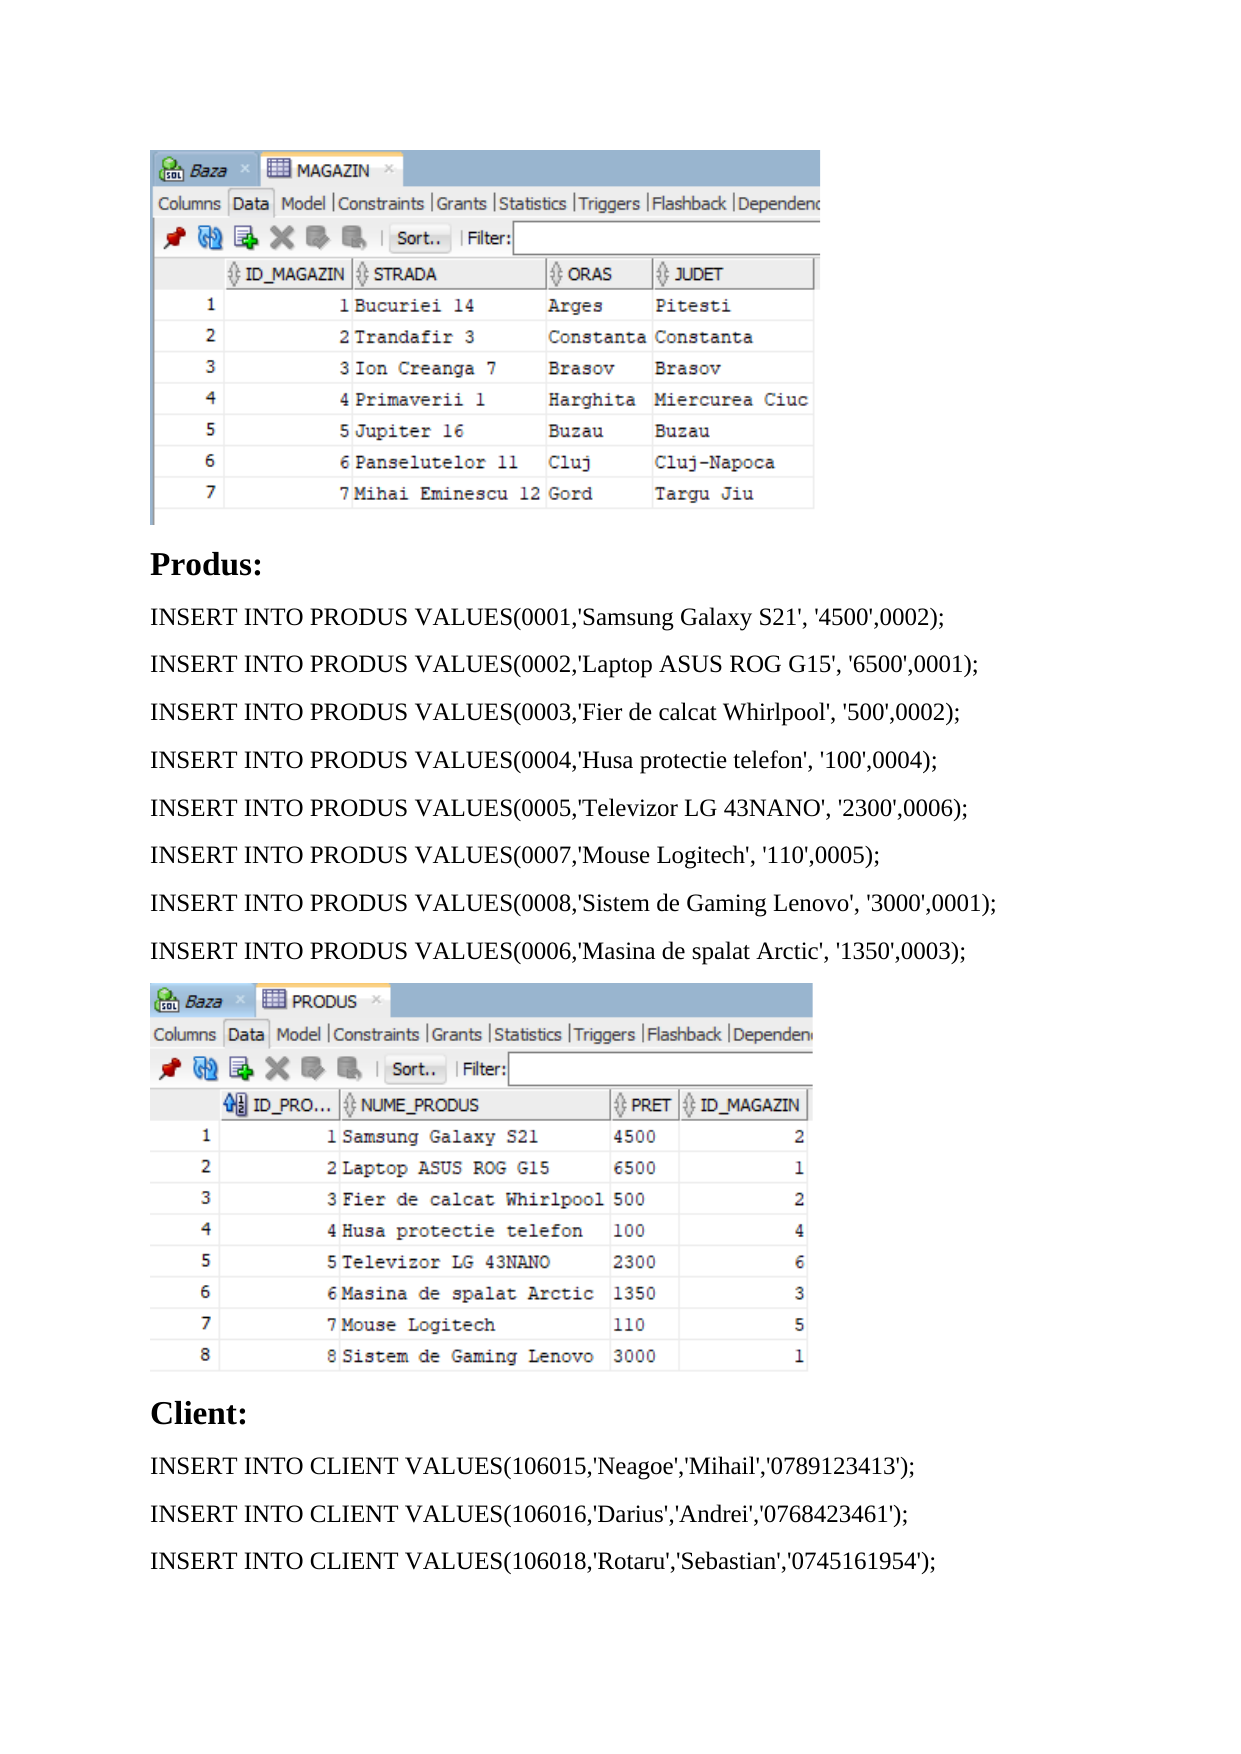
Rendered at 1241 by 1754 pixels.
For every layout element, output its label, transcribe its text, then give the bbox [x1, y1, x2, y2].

text INSERT INTO PRODUS VALUES(0006,'Masina de spalat Arctic', '1350',0003); [150, 936, 1090, 964]
text INSERT INTO PRODUS VALUES(0007,'Mouse Logitech', '110',0005); [150, 840, 1090, 869]
picture [150, 150, 821, 525]
text Produs: [150, 544, 1090, 582]
text INSERT INTO PRODUS VALUES(0005,'Televizor LG 43NANO', '2300',0006); [150, 793, 1090, 821]
text INSERT INTO PRODUS VALUES(0001,'Samsung Galaxy S21', '4500',0002); [150, 602, 1090, 631]
text INSERT INTO PRODUS VALUES(0002,'Laptop ASUS ROG G15', '6500',0001); [150, 649, 1090, 678]
text INSERT INTO PRODUS VALUES(0004,'Husa protectie telefon', '100',0004); [150, 745, 1090, 774]
text INSERT INTO PRODUS VALUES(0008,'Sistem de Gaming Lenovo', '3000',0001); [150, 888, 1090, 917]
text INSERT INTO PRODUS VALUES(0003,'Fier de calcat Whirlpool', '500',0002); [150, 697, 1090, 726]
text INSERT INTO CLIENT VALUES(106018,'Rotaru','Sebastian','0745161954'); [150, 1546, 1090, 1575]
text Client: [150, 1393, 1090, 1431]
text INSERT INTO CLIENT VALUES(106016,'Darius','Andrei','0768423461'); [150, 1499, 1090, 1527]
picture [150, 983, 813, 1375]
text INSERT INTO CLIENT VALUES(106015,'Neagoe','Mihail','0789123413'); [150, 1451, 1090, 1480]
